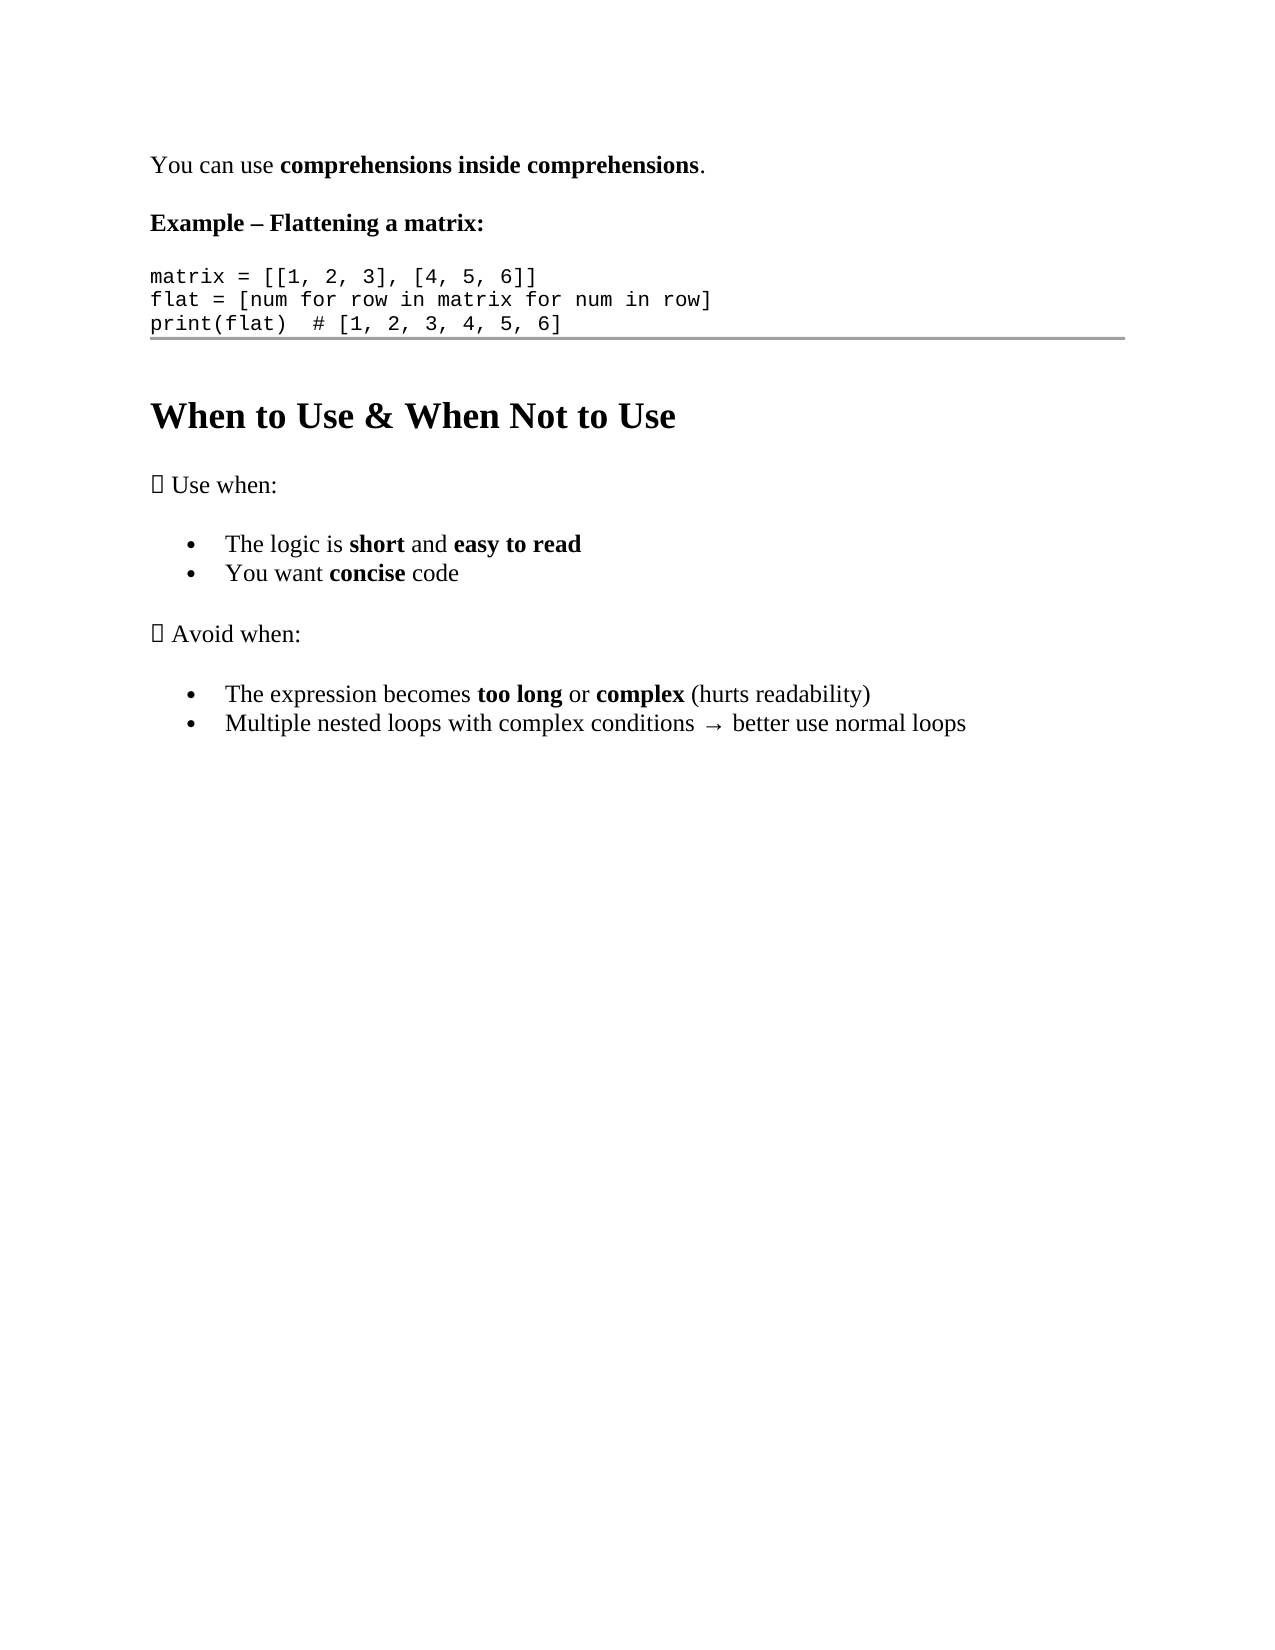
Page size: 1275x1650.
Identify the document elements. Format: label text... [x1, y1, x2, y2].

text Example – Flattening a matrix: [150, 208, 1125, 237]
text flat = [num for row in matrix for num in row] [150, 289, 1125, 313]
text ❌ Avoid when: [150, 616, 1125, 650]
list Multiple nested loops with complex conditions → better use normal loops [187, 708, 1125, 737]
text ✅ Use when: [150, 466, 1125, 500]
text print(flat) # [1, 2, 3, 4, 5, 6] [150, 313, 1125, 336]
text You can use comprehensions inside comprehensions. [150, 150, 1125, 179]
list The expression becomes too long or complex (hurts readability) [187, 679, 1125, 708]
list You want concise code [187, 558, 1125, 587]
list The logic is short and easy to read [187, 529, 1125, 558]
text When to Use & When Not to Use [150, 394, 1125, 437]
text matrix = [[1, 2, 3], [4, 5, 6]] [150, 266, 1125, 289]
